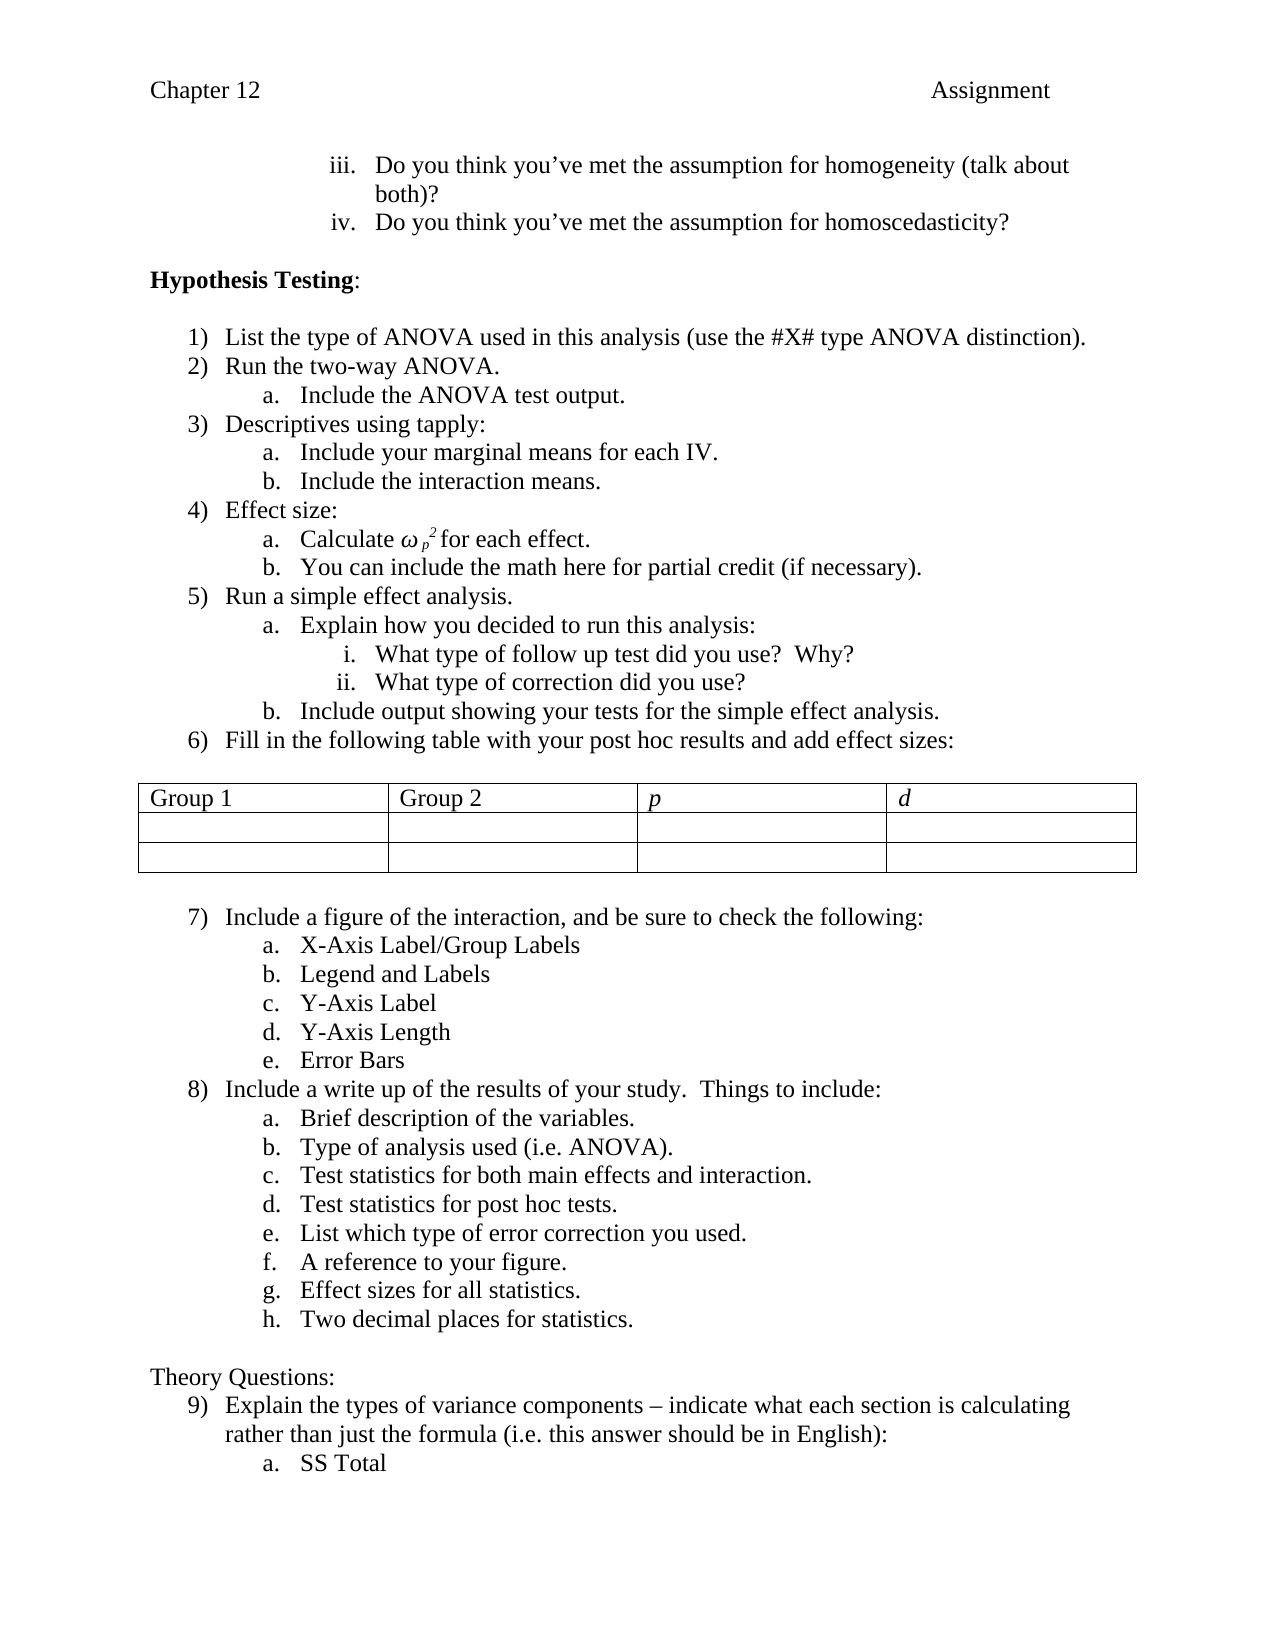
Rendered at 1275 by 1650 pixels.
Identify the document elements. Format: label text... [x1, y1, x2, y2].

list Test statistics for post hoc tests. [262, 1189, 1125, 1218]
list List the type of ANOVA used in this analysis (use the #X# type ANOVA distinction). [187, 322, 1125, 351]
list Type of analysis used (i.e. ANOVA). [262, 1132, 1125, 1160]
list Two decimal places for statistics. [262, 1304, 1125, 1333]
list Error Bars [262, 1045, 1125, 1074]
table_header Group 2 [389, 784, 637, 812]
list Include the interaction means. [262, 466, 1125, 495]
list Include a figure of the interaction, and be sure to check the following: [187, 902, 1125, 930]
list Include output showing your tests for the simple effect analysis. [262, 696, 1125, 725]
list Do you think you’ve met the assumption for homogeneity (talk about both)? [356, 150, 1125, 207]
list What type of follow up test did you use? Why? [356, 639, 1125, 667]
list X-Axis Label/Group Labels [262, 930, 1125, 959]
text Theory Questions: [150, 1362, 1125, 1390]
list Include your marginal means for each IV. [262, 437, 1125, 466]
list Include the ANOVA test output. [262, 380, 1125, 409]
table_cell [139, 813, 388, 842]
text Hypothesis Testing: [150, 265, 1125, 294]
list Include a write up of the results of your study. Things to include: [187, 1074, 1125, 1103]
table_cell [638, 843, 886, 872]
table_cell [638, 813, 886, 842]
list Calculate ω p2 for each effect. [262, 524, 1125, 552]
list Effect sizes for all statistics. [262, 1275, 1125, 1304]
table_cell [887, 813, 1136, 842]
list Run a simple effect analysis. [187, 581, 1125, 610]
list Explain the types of variance components – indicate what each section is calculating rather than just the formula (i.e. this answer should be in English): [187, 1390, 1125, 1448]
table_cell [389, 813, 637, 842]
list SS Total [262, 1448, 1125, 1477]
list Test statistics for both main effects and interaction. [262, 1160, 1125, 1189]
list You can include the math here for partial credit (if necessary). [262, 552, 1125, 581]
list Y-Axis Label [262, 988, 1125, 1017]
table_header Group 1 [139, 784, 388, 812]
list Effect size: [187, 495, 1125, 524]
list Brief description of the variables. [262, 1103, 1125, 1132]
list List which type of error correction you used. [262, 1218, 1125, 1247]
list Explain how you decided to run this analysis: [262, 610, 1125, 639]
table_cell [887, 843, 1136, 872]
table_cell [139, 843, 388, 872]
list Legend and Labels [262, 959, 1125, 988]
table_cell [389, 843, 637, 872]
list What type of correction did you use? [356, 667, 1125, 696]
list Descriptives using tapply: [187, 409, 1125, 437]
table_header p [638, 784, 886, 812]
table_header d [887, 784, 1136, 812]
list Do you think you’ve met the assumption for homoscedasticity? [356, 207, 1125, 236]
list Run the two-way ANOVA. [187, 351, 1125, 380]
list Fill in the following table with your post hoc results and add effect sizes: [187, 725, 1125, 754]
list Y-Axis Length [262, 1017, 1125, 1045]
list A reference to your figure. [262, 1247, 1125, 1275]
